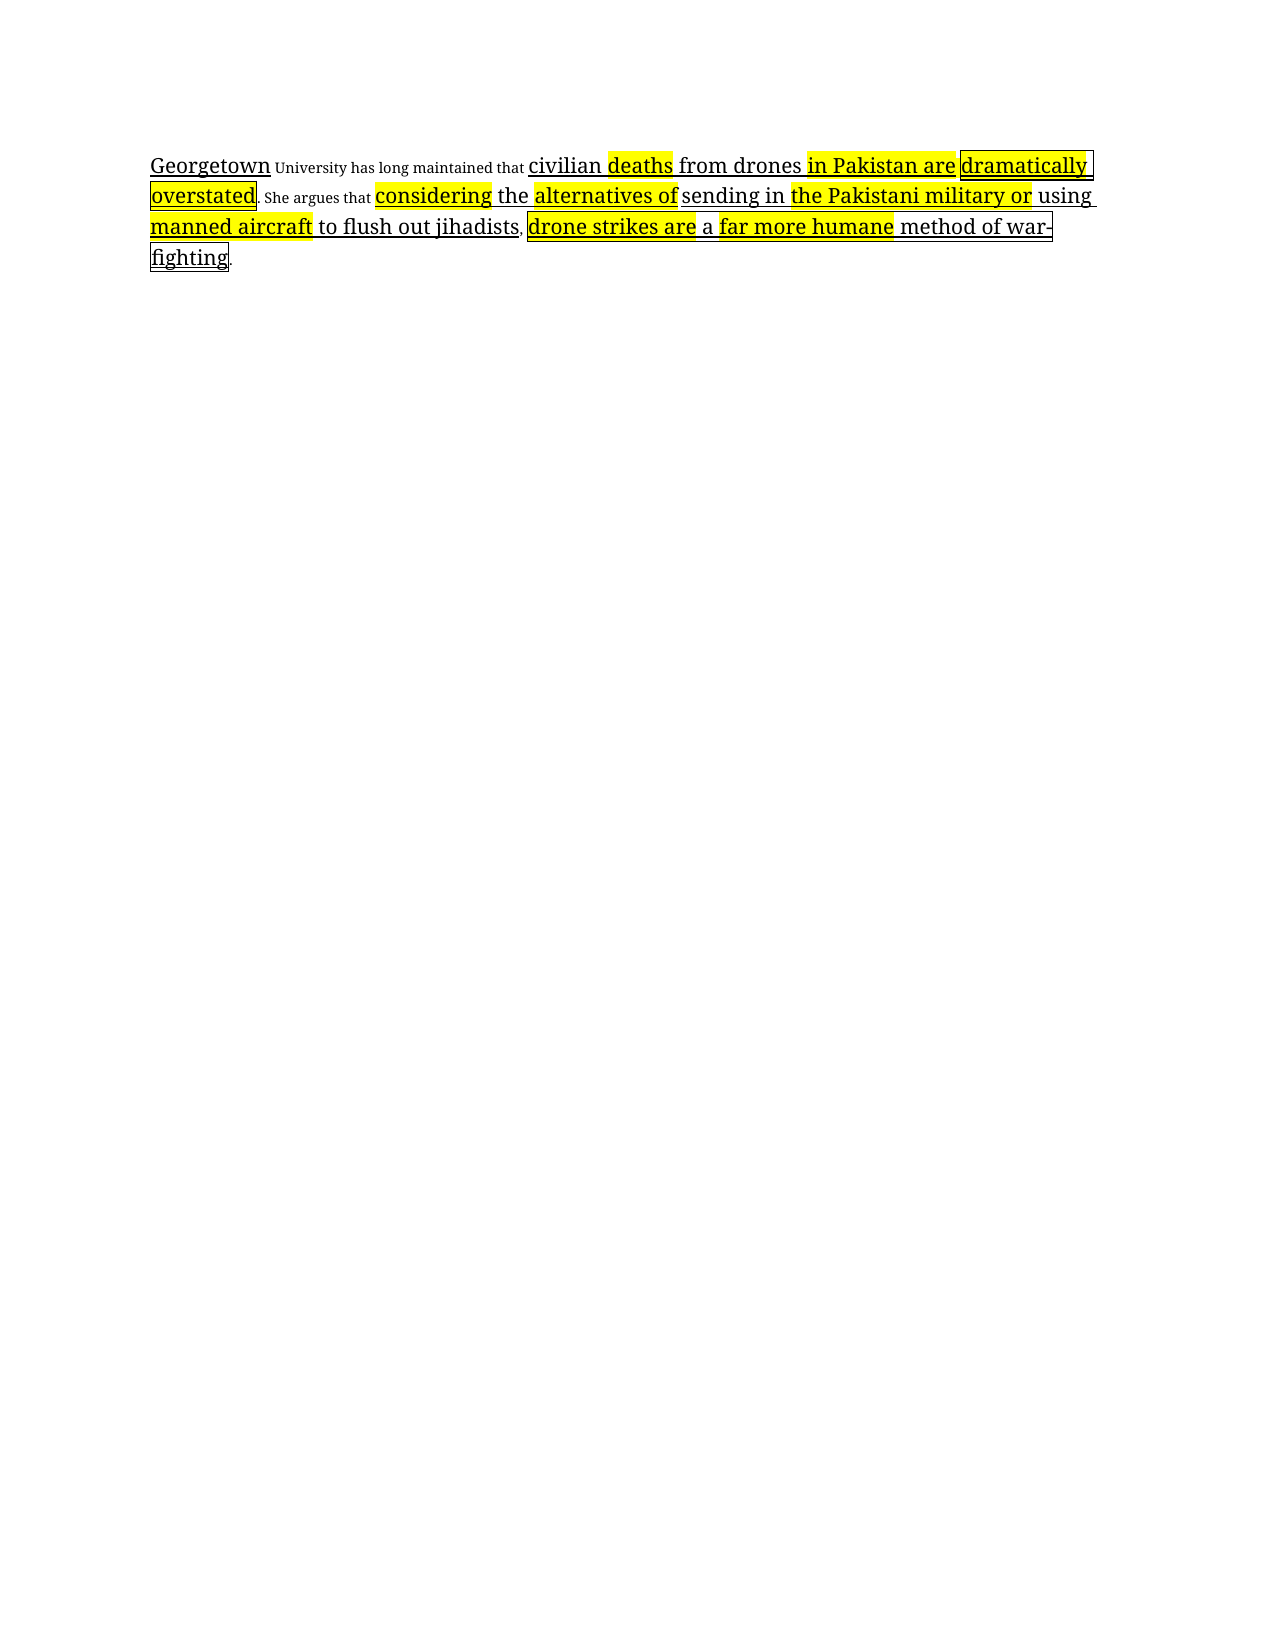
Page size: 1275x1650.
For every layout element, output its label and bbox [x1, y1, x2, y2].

text [150, 150, 1125, 272]
